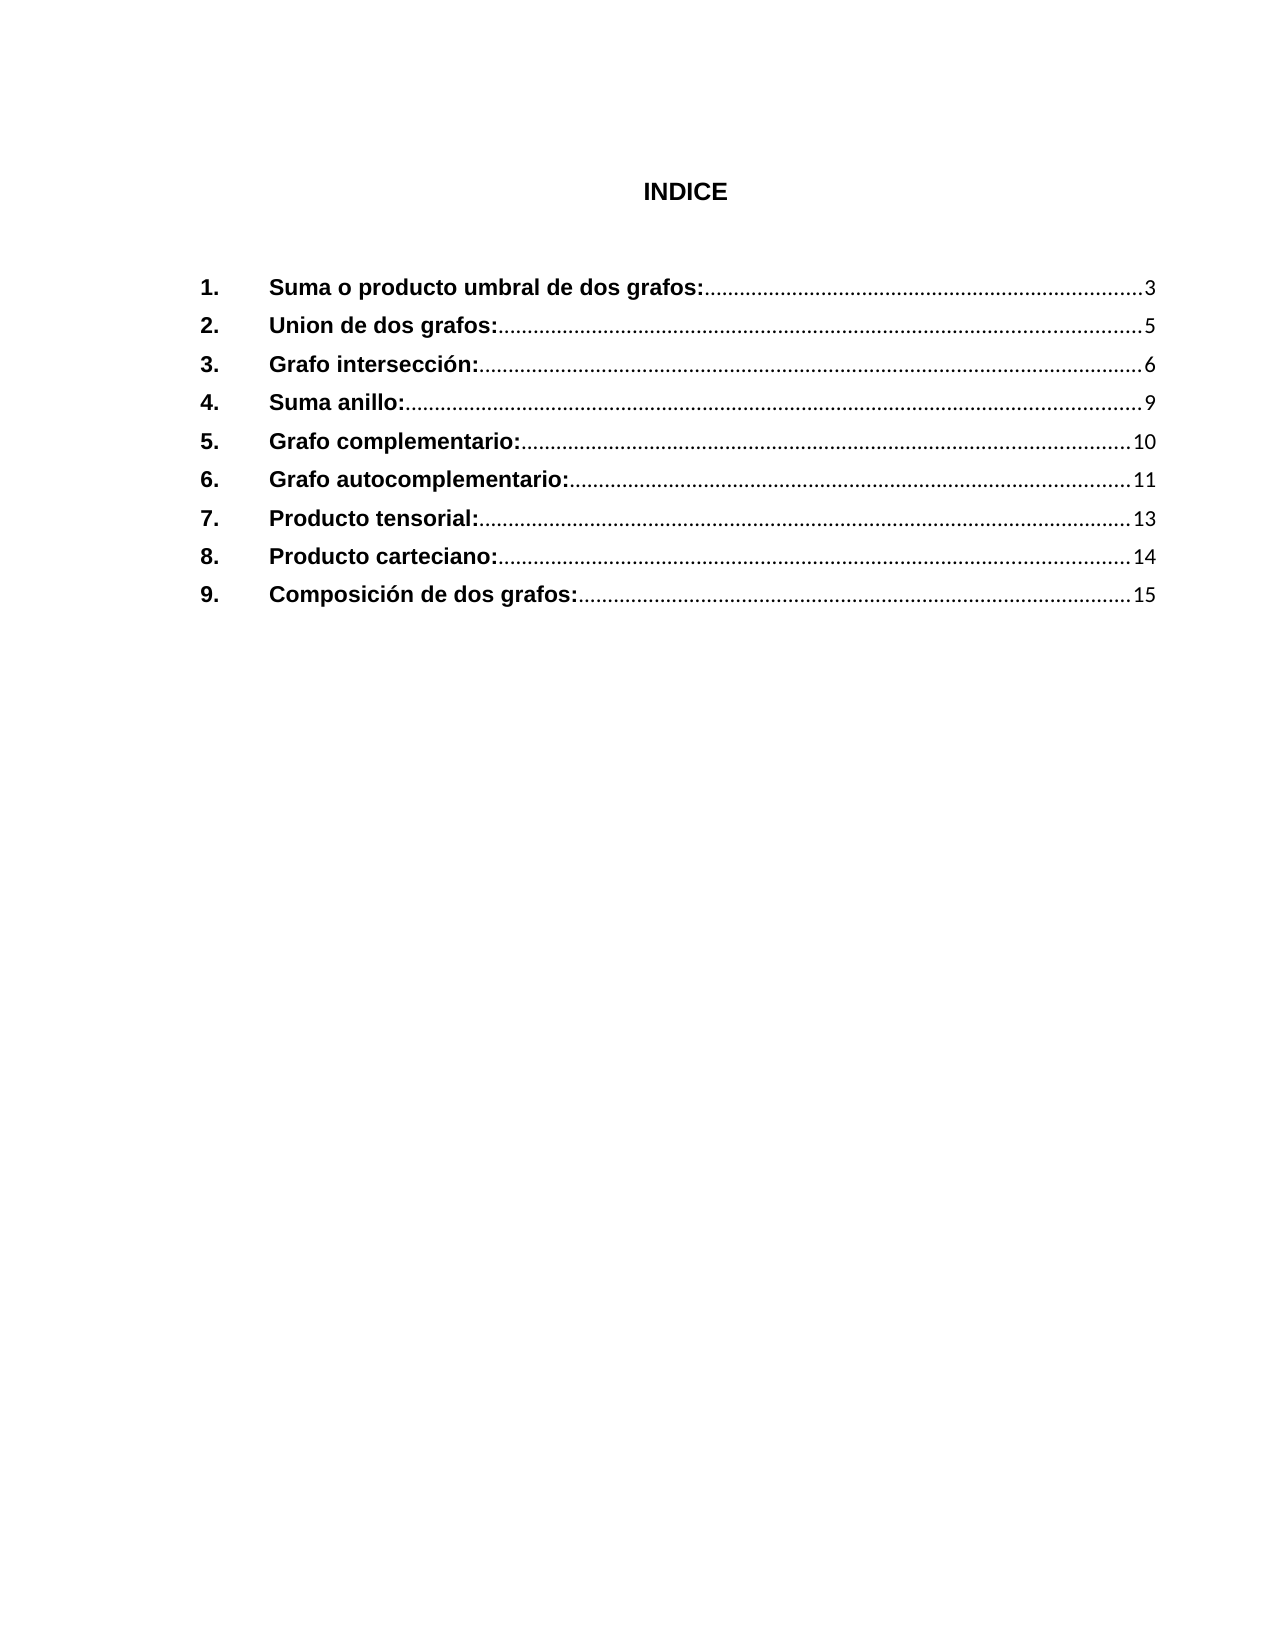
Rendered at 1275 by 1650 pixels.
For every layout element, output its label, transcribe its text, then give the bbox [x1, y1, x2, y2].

text INDICE [214, 177, 1157, 206]
